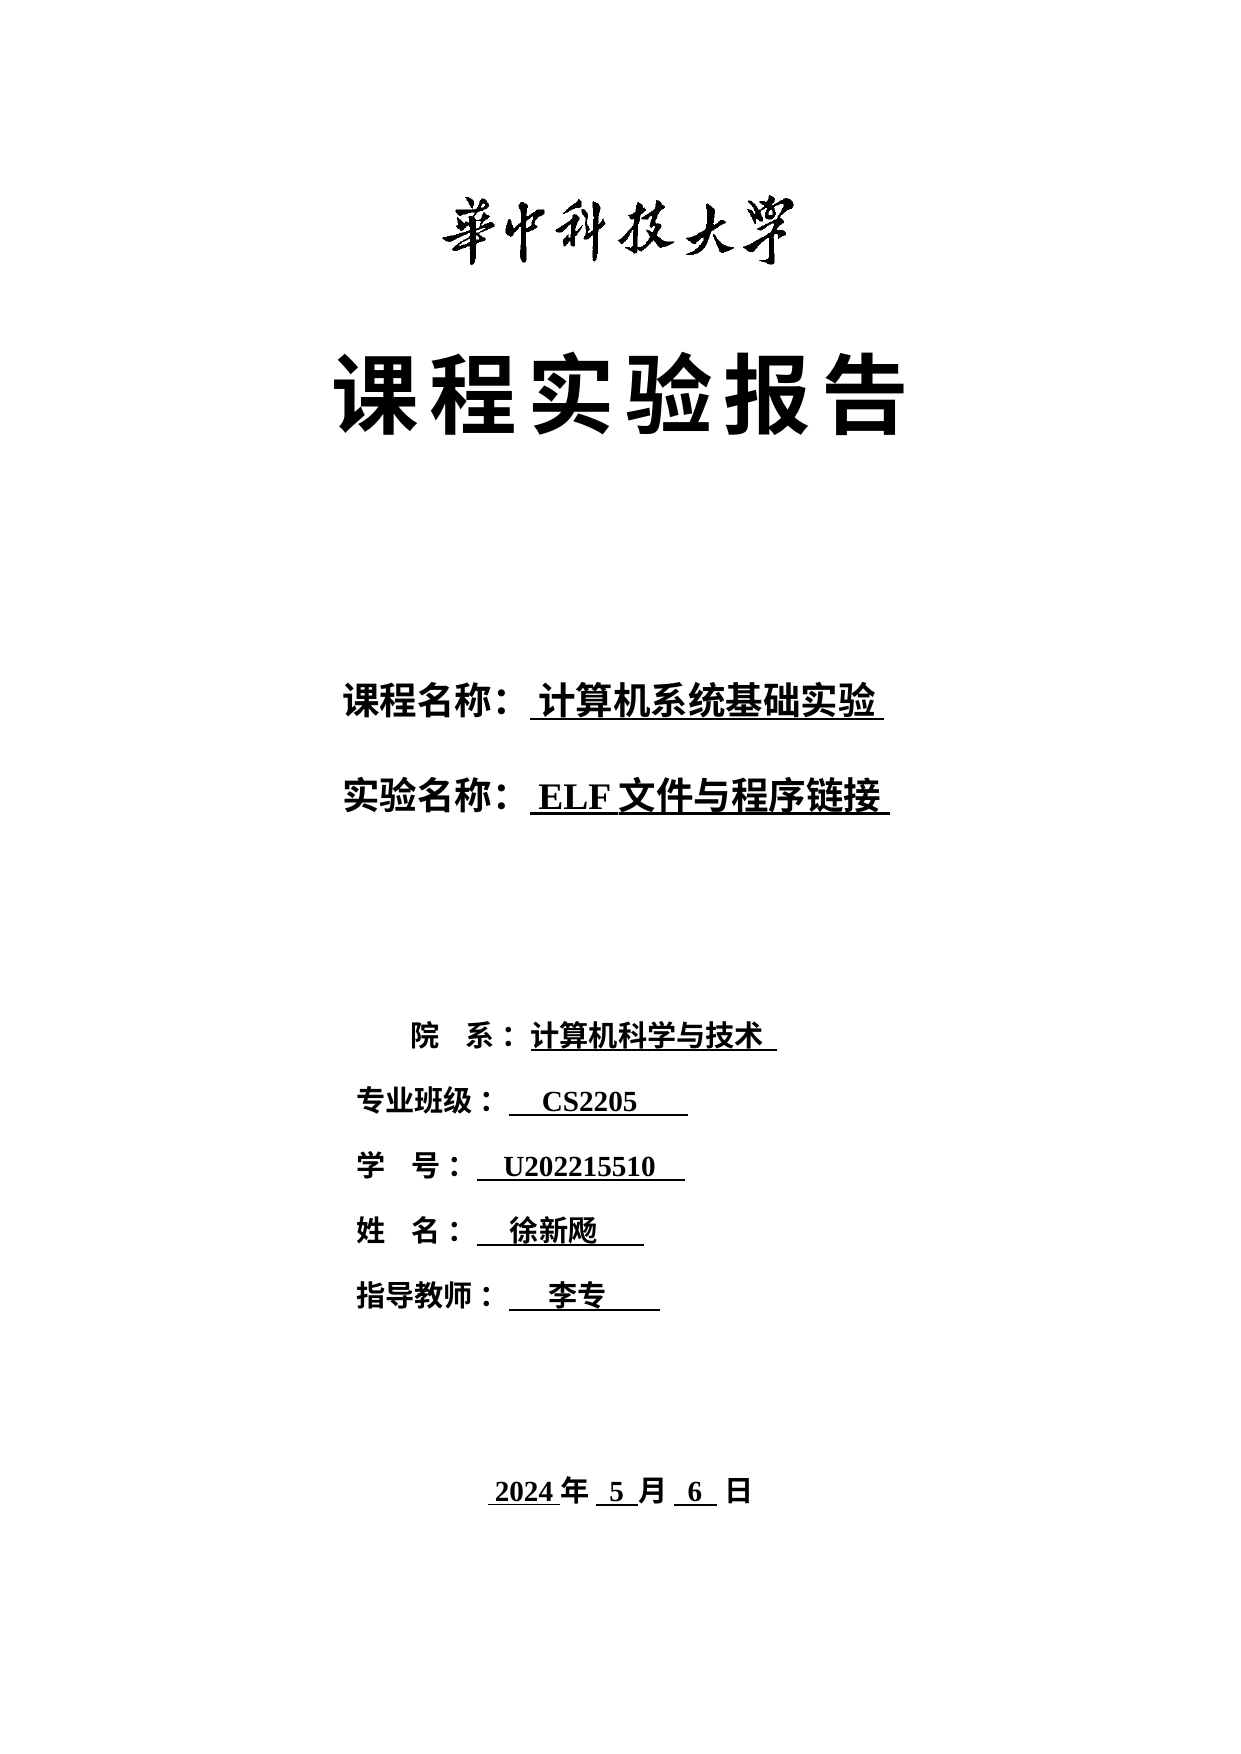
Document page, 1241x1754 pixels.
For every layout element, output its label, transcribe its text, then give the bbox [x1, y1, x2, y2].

text 姓 名 ： 徐新飏 [117, 1197, 1123, 1262]
text 课程名称： 计算机系统基础实验 [117, 666, 1123, 731]
text 课 程 实 验 报 告 [117, 324, 1123, 454]
text 2024 年 5 月 6 日 [117, 1457, 1123, 1522]
text 指导教师 ： 李专 [117, 1262, 1123, 1327]
text 专业班级 ： CS2205 [117, 1067, 1123, 1132]
text 实验名称： ELF文件与程序链接 [117, 761, 1123, 826]
text 学 号 ： U202215510 [117, 1132, 1123, 1197]
text 院 系 ：计算机科学与技术 [117, 1002, 1123, 1067]
